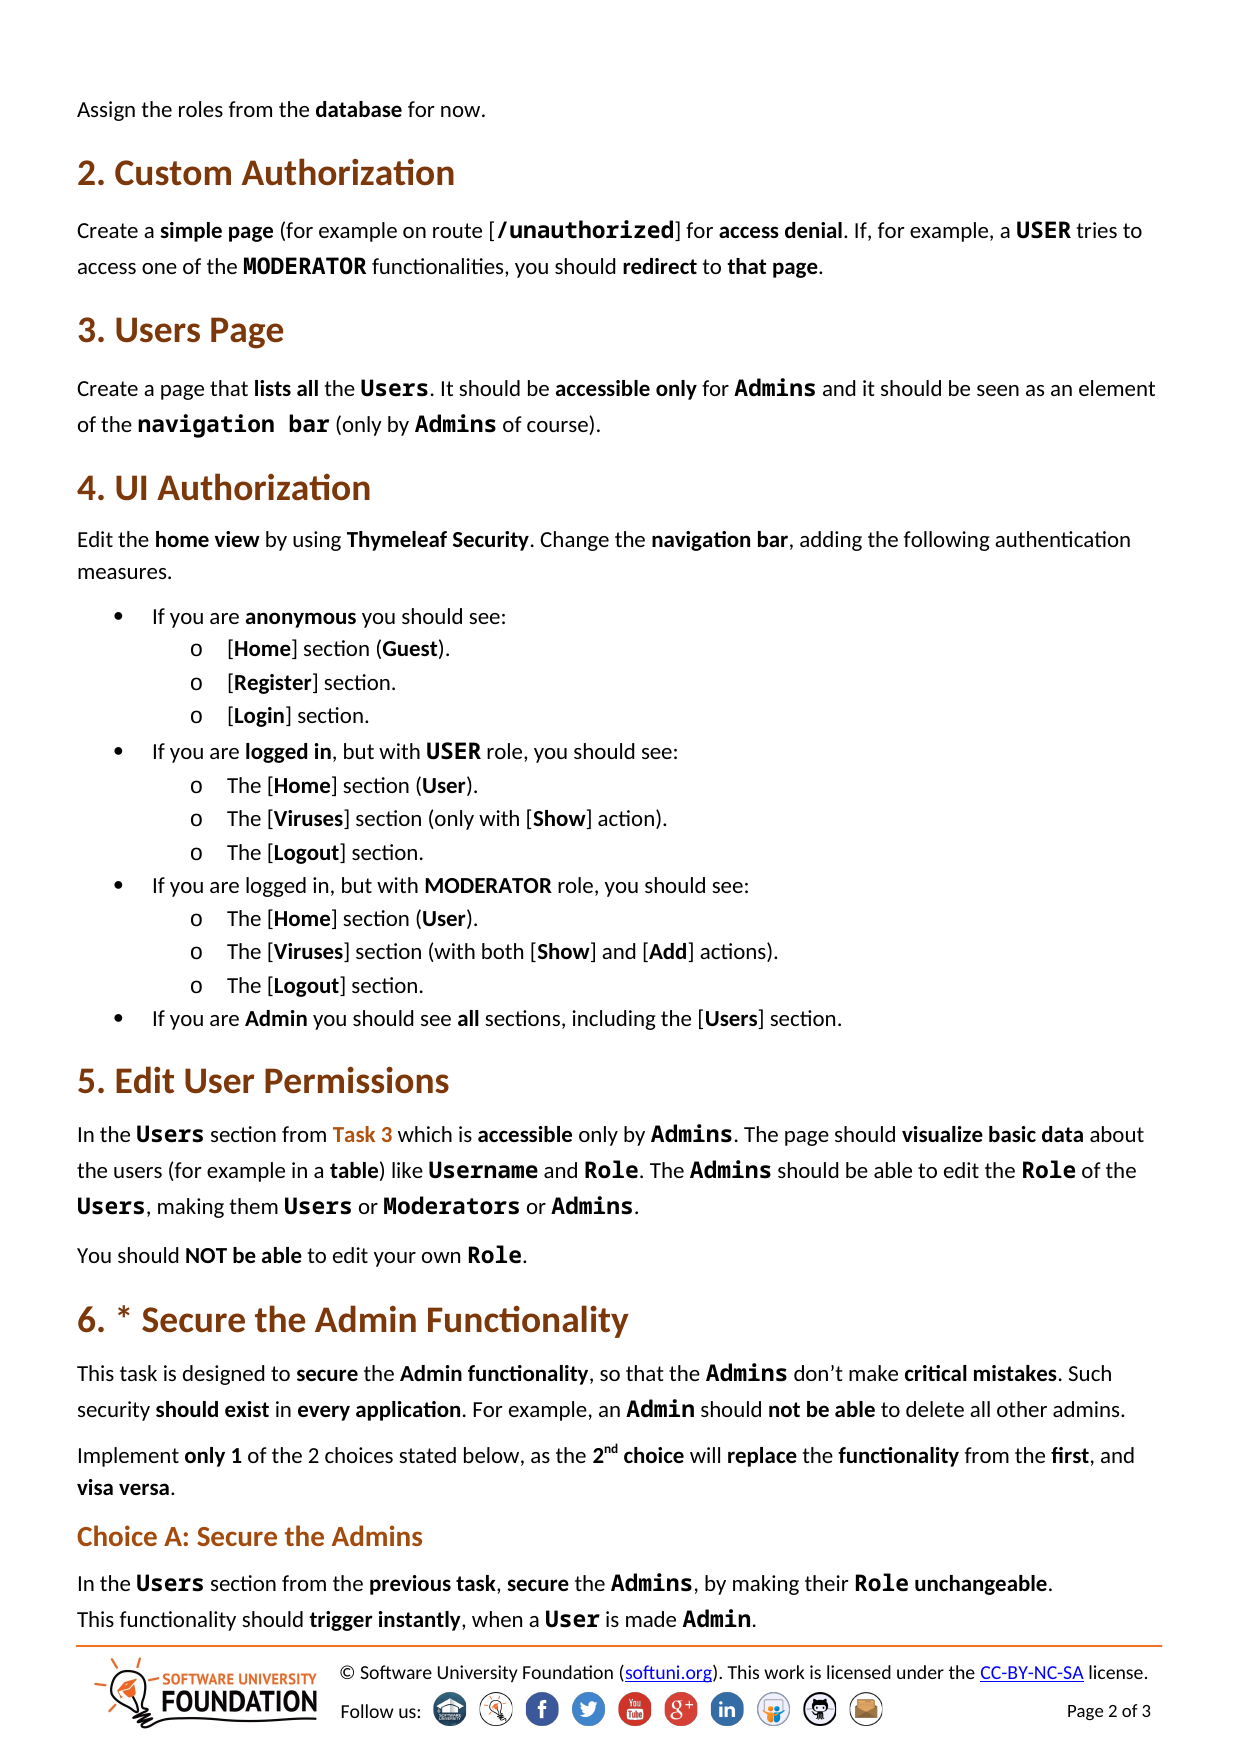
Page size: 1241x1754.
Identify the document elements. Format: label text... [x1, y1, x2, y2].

picture [710, 1692, 744, 1726]
picture [433, 1692, 467, 1726]
text In the Users section from Task 3 which is accessible only by Admins. The page should visualize basic data about the users (for example in a table) like Username and Role. The Admins should be able to edit the Role of the Users, making them Users or Moderators or Admins. [77, 1118, 1163, 1222]
subtitle UI Authorization [77, 464, 1163, 510]
picture [479, 1692, 513, 1726]
picture [572, 1692, 605, 1726]
picture [803, 1692, 837, 1726]
subtitle Choice A: Secure the Admins [77, 1518, 1163, 1553]
text Create a simple page (for example on route [/unauthorized] for access denial. If, for example, a USER tries to access one of the MODERATOR functionalities, you should redirect to that page. [77, 214, 1163, 281]
picture [849, 1692, 883, 1726]
text In the Users section from the previous task, secure the Admins, by making their Role unchangeable. This functionality should trigger instantly, when a User is made Admin. [77, 1567, 1163, 1634]
list [Login] section. [189, 701, 1163, 731]
text You should NOT be able to edit your own Role. [77, 1239, 1163, 1270]
picture [618, 1692, 652, 1726]
subtitle Users Page [77, 306, 1163, 352]
list The [Home] section (User). [189, 771, 1163, 800]
subtitle * Secure the Admin Functionality [77, 1296, 1163, 1341]
list The [Logout] section. [189, 838, 1163, 867]
list If you are Admin you should see all sections, including the [Users] section. [114, 1004, 1163, 1032]
subtitle Custom Authorization [77, 148, 1163, 194]
list If you are logged in, but with MODERATOR role, you should see: [114, 872, 1163, 899]
list [Register] section. [189, 668, 1163, 697]
picture [757, 1692, 790, 1726]
subtitle Edit User Permissions [77, 1057, 1163, 1103]
picture [93, 1656, 317, 1729]
list If you are logged in, but with USER role, you should see: [114, 735, 1163, 766]
list The [Viruses] section (with both [Show] and [Add] actions). [189, 937, 1163, 966]
text Create a page that lists all the Users. It should be accessible only for Admins and it should be seen as an element of the navigation bar (only by Admins of course). [77, 372, 1163, 439]
picture [664, 1692, 698, 1726]
list [Home] section (Guest). [189, 634, 1163, 663]
picture [525, 1692, 559, 1726]
list If you are anonymous you should see: [114, 602, 1163, 630]
text Assign the roles from the database for now. [77, 95, 1163, 123]
text Edit the home view by using Thymeleaf Security. Change the navigation bar, adding the following authentication measures. [77, 525, 1163, 586]
list The [Viruses] section (only with [Show] action). [189, 804, 1163, 834]
text This task is designed to secure the Admin functionality, so that the Admins don’t make critical mistakes. Such security should exist in every application. For example, an Admin should not be able to delete all other admins. [77, 1357, 1163, 1424]
list The [Logout] section. [189, 971, 1163, 1000]
text Implement only 1 of the 2 choices stated below, as the 2nd choice will replace the functionality from the first, and visa versa. [77, 1441, 1163, 1501]
list The [Home] section (User). [189, 904, 1163, 933]
